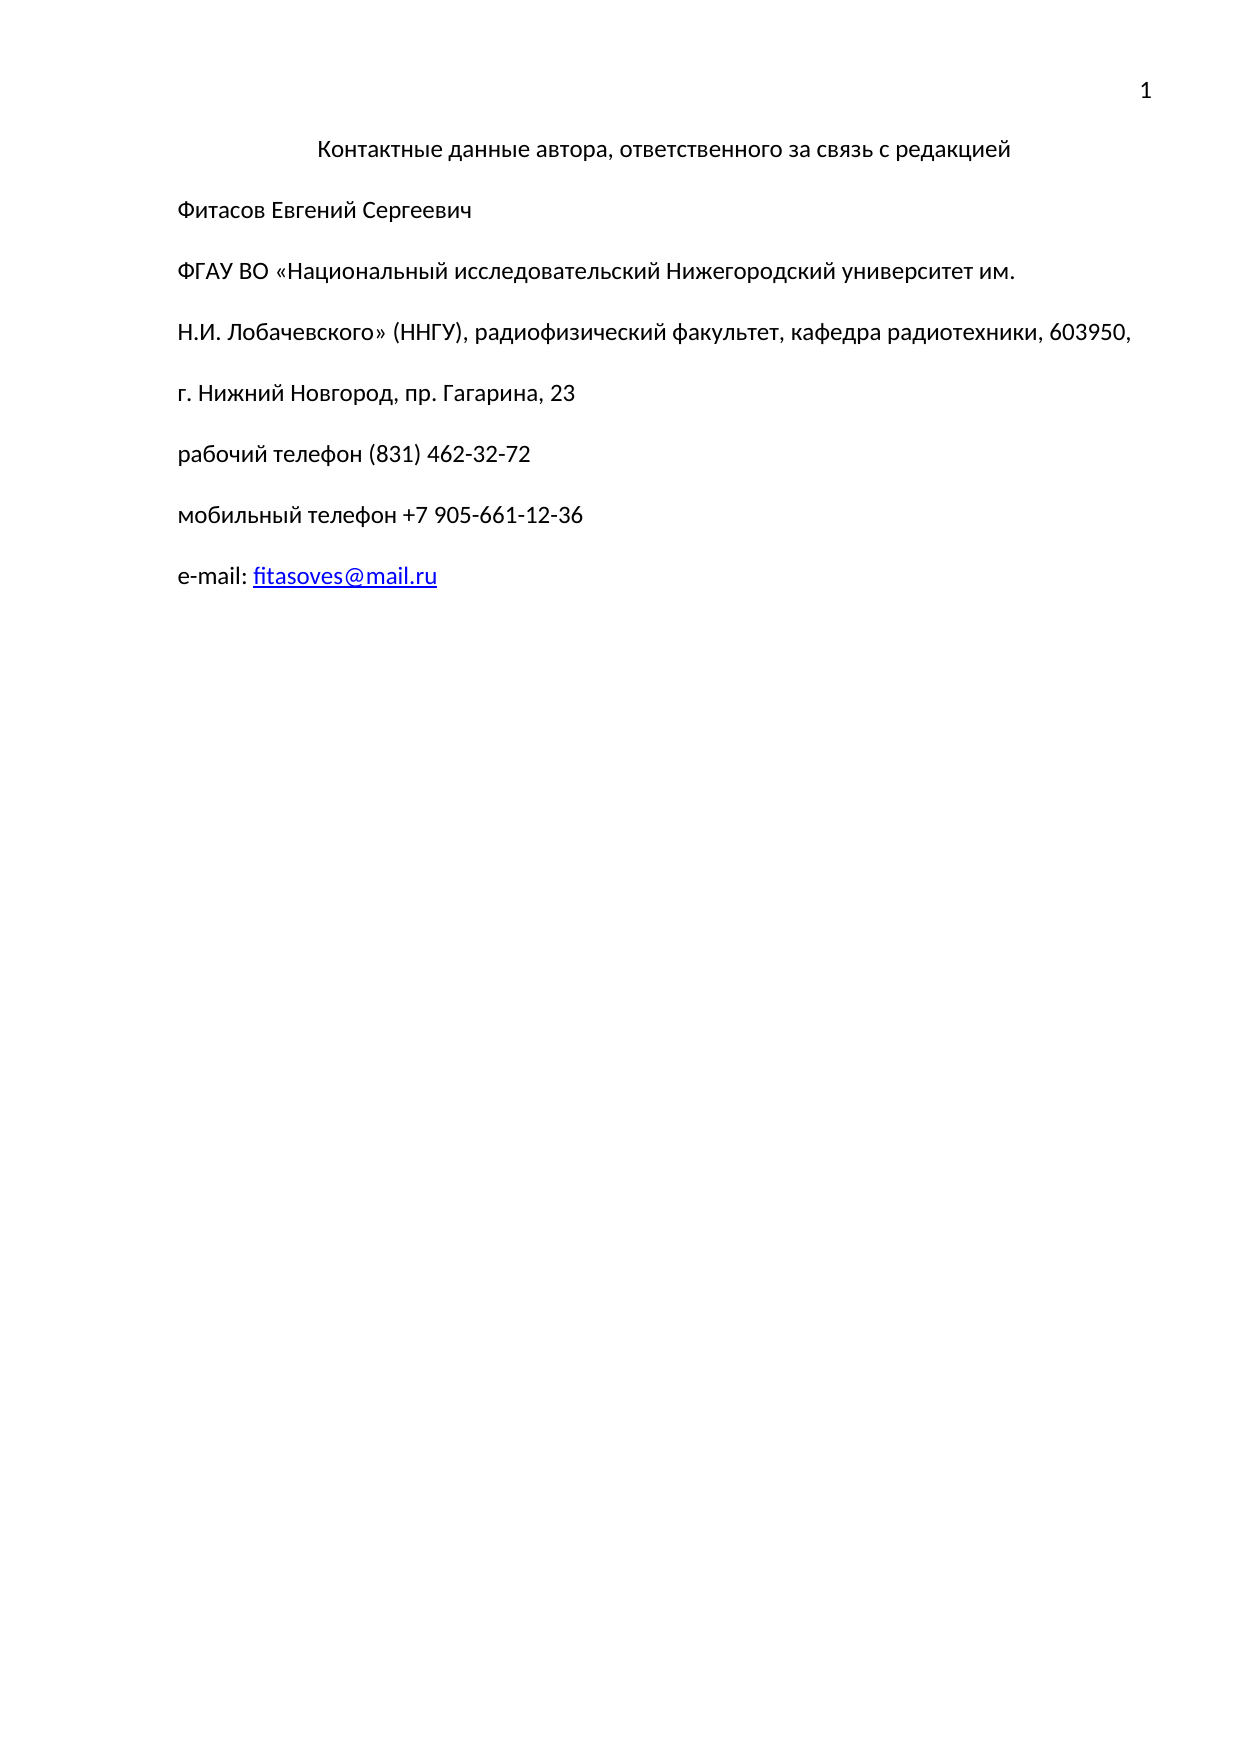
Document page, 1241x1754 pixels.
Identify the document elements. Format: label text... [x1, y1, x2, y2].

text ФГАУ ВО «Национальный исследовательский Нижегородский университет им. Н.И. Лобачевского» (ННГУ), радиофизический факультет, кафедра радиотехники, . Нижний Новгород, пр. Гагарина, 23 [177, 255, 1152, 408]
text мобильный телефон +7 905-661-12-36 [177, 499, 1152, 530]
text Фитасов Евгений Сергеевич [177, 194, 1152, 224]
text Контактные данные автора, ответственного за связь с редакцией [177, 133, 1152, 163]
text рабочий телефон (831) 462-32-72 [177, 438, 1152, 469]
text e-mail: fitasoves@mail.ru [177, 560, 1152, 591]
